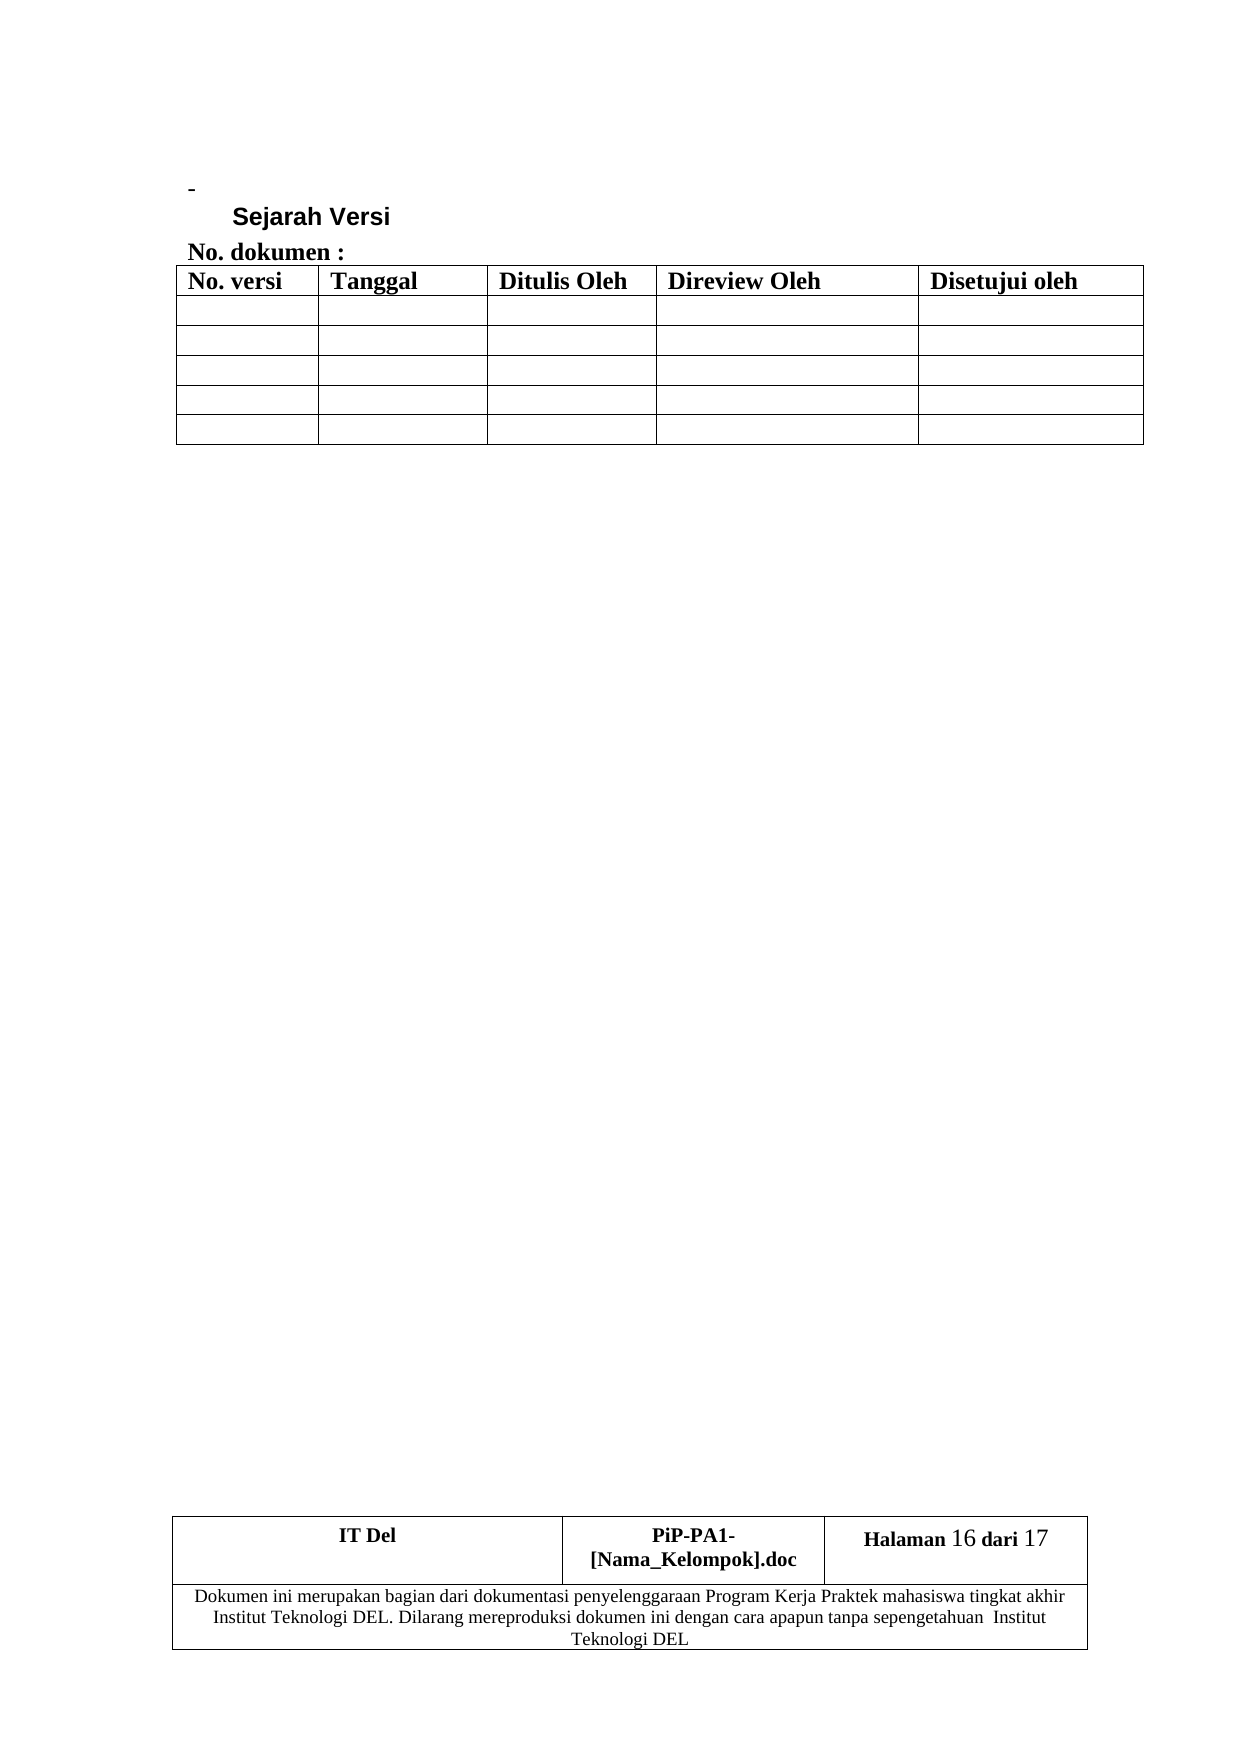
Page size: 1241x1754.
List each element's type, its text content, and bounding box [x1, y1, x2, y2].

table_cell [319, 386, 487, 414]
table_cell [919, 296, 1143, 325]
table_header Ditulis Oleh [488, 266, 656, 295]
table_cell [319, 356, 487, 384]
table_header Tanggal [319, 266, 487, 295]
table_header Disetujui oleh [919, 266, 1143, 295]
table_cell [919, 356, 1143, 384]
table_cell [919, 415, 1143, 444]
table_cell [177, 296, 318, 325]
table_cell [488, 326, 656, 355]
table_cell [657, 386, 918, 414]
table_cell [488, 356, 656, 384]
table_cell [319, 415, 487, 444]
table_cell [177, 326, 318, 355]
table_header No. versi [177, 266, 318, 295]
table_cell [657, 296, 918, 325]
table_cell [657, 326, 918, 355]
table_cell [177, 415, 318, 444]
table_cell [657, 356, 918, 384]
table_cell [488, 386, 656, 414]
subtitle Sejarah Versi [187, 173, 1092, 230]
text No. dokumen : [187, 237, 1092, 265]
table_cell [919, 386, 1143, 414]
table_cell [488, 415, 656, 444]
table_header Direview Oleh [657, 266, 918, 295]
table_cell [177, 356, 318, 384]
table_cell [919, 326, 1143, 355]
table_cell [488, 296, 656, 325]
table_cell [319, 296, 487, 325]
table_cell [177, 386, 318, 414]
table_cell [657, 415, 918, 444]
table_cell [319, 326, 487, 355]
